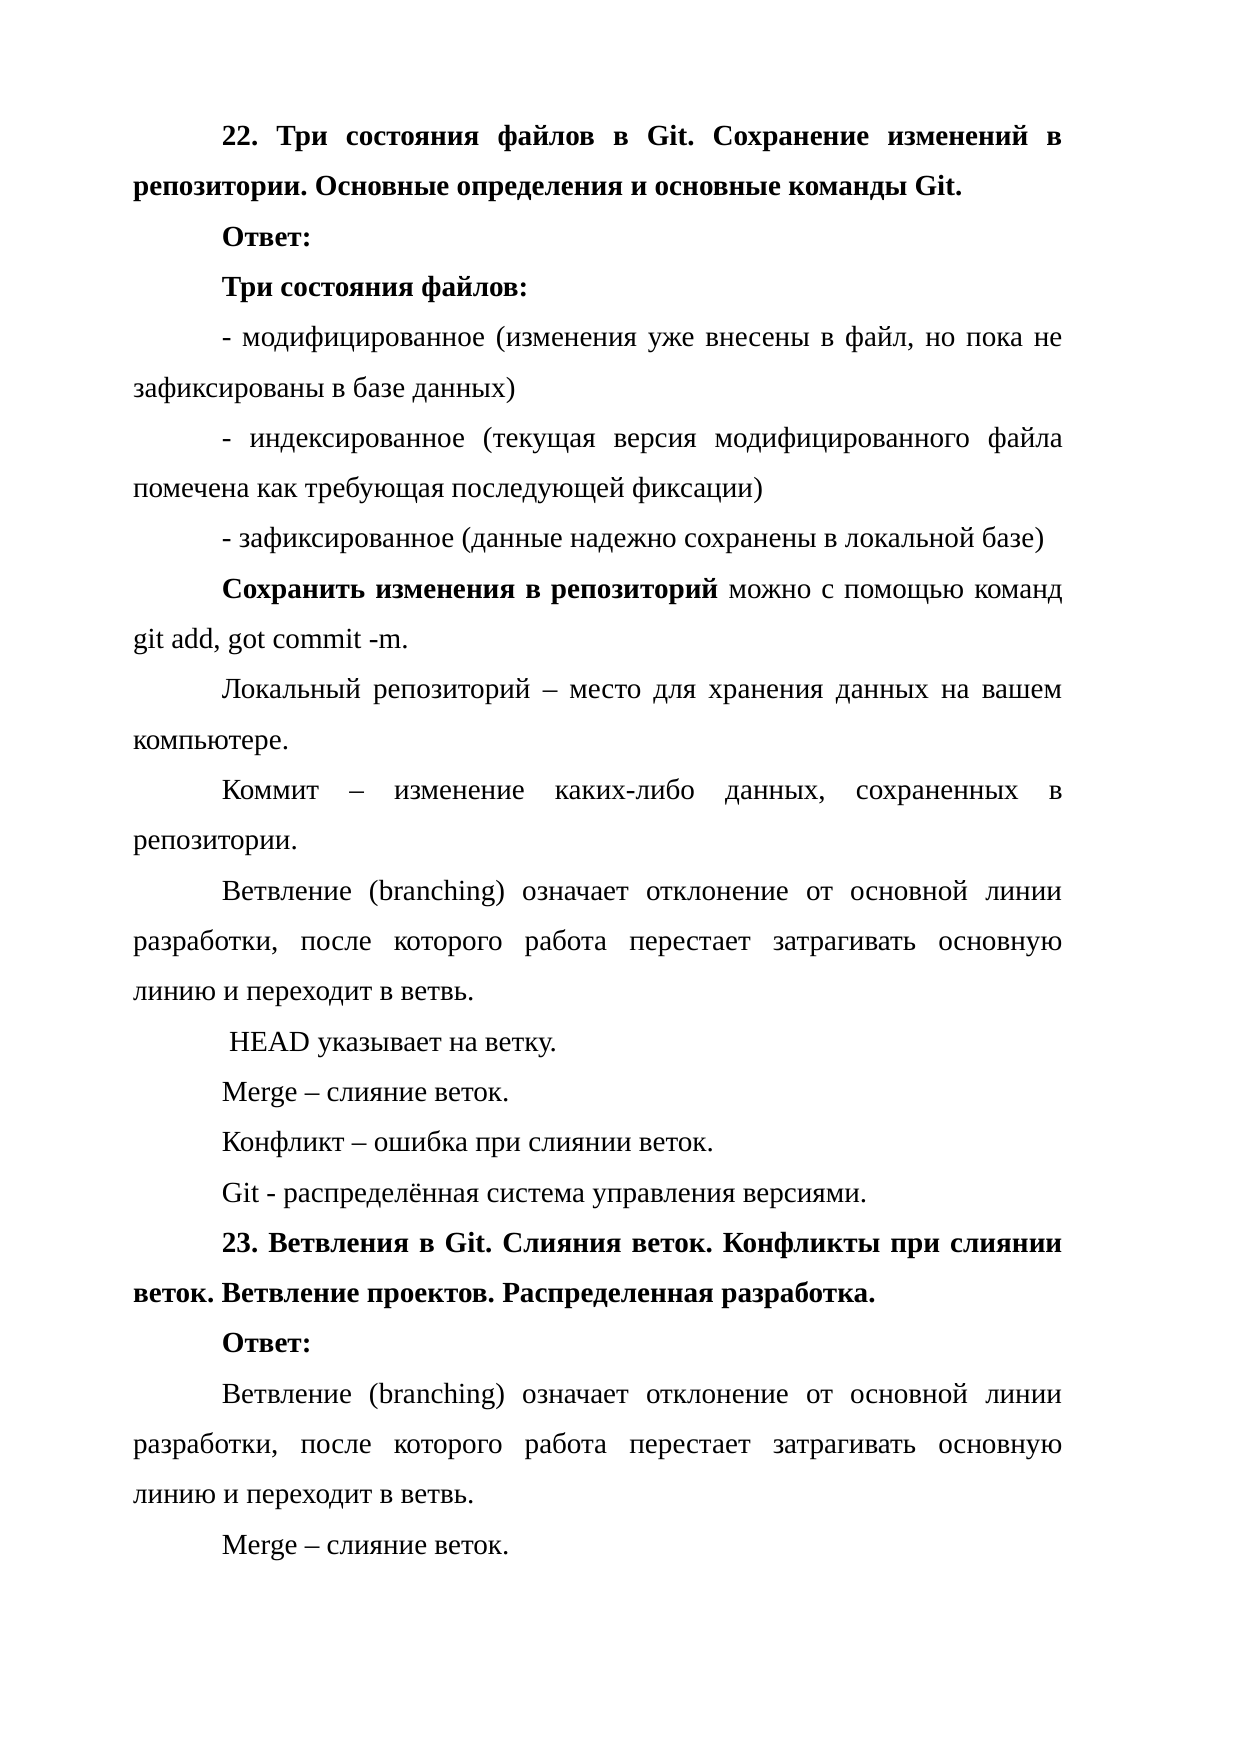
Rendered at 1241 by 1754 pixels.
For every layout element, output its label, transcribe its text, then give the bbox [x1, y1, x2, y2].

text Три состояния файлов: [133, 269, 1063, 303]
text Ответ: [133, 1326, 1063, 1359]
text Сохранить изменения в репозиторий можно с помощью команд git add, got commit -m. [133, 571, 1063, 655]
text 22. Три состояния файлов в Git. Сохранение изменений в репозитории. Основные определения и основные команды Git. [133, 118, 1063, 202]
text Ветвление (branching) означает отклонение от основной линии разработки, после которого работа перестает затрагивать основную линию и переходит в ветвь. [133, 873, 1063, 1007]
text Конфликт – ошибка при слиянии веток. [133, 1124, 1063, 1158]
text Локальный репозиторий – место для хранения данных на вашем компьютере. [133, 672, 1063, 755]
text - модифицированное (изменения уже внесены в файл, но пока не зафиксированы в базе данных) [133, 319, 1063, 403]
text Коммит – изменение каких-либо данных, сохраненных в репозитории. [133, 772, 1063, 856]
text - индексированное (текущая версия модифицированного файла помечена как требующая последующей фиксации) [133, 420, 1063, 504]
text HEAD указывает на ветку. [133, 1024, 1063, 1057]
text 23. Ветвления в Git. Слияния веток. Конфликты при слиянии веток. Ветвление проектов. Распределенная разработка. [133, 1225, 1063, 1309]
text Git - распределённая система управления версиями. [133, 1175, 1063, 1208]
text - зафиксированное (данные надежно сохранены в локальной базе) [133, 521, 1063, 554]
text Ответ: [133, 219, 1063, 252]
text Ветвление (branching) означает отклонение от основной линии разработки, после которого работа перестает затрагивать основную линию и переходит в ветвь. [133, 1376, 1063, 1510]
text Merge – слияние веток. [133, 1074, 1063, 1108]
text Merge – слияние веток. [133, 1527, 1063, 1560]
